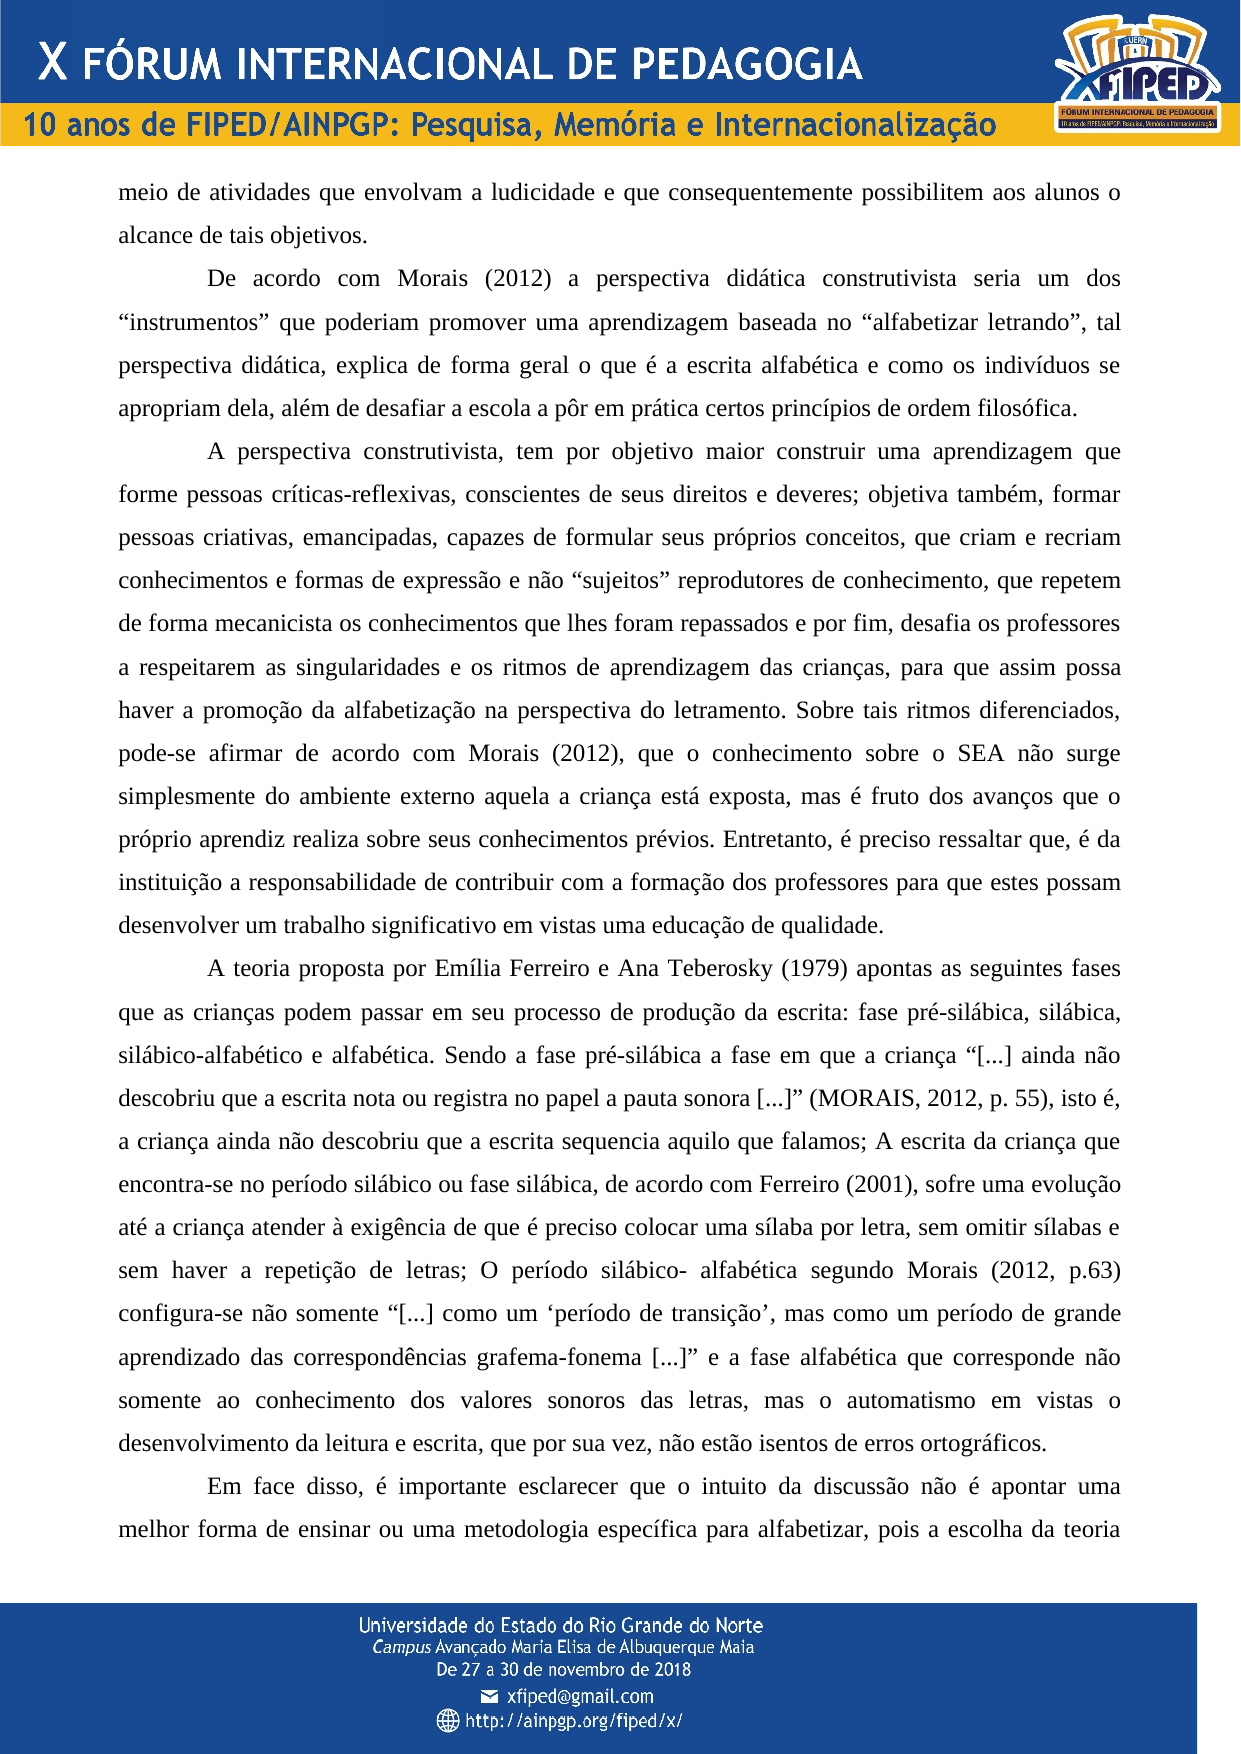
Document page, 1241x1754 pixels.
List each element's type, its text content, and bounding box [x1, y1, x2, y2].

text A teoria proposta por Emília Ferreiro e Ana Teberosky (1979) apontas as seguintes fases que as crianças podem passar em seu processo de produção da escrita: fase pré-silábica, silábica, silábico-alfabético e alfabética. Sendo a fase pré-silábica a fase em que a criança “[...] ainda não descobriu que a escrita nota ou registra no papel a pauta sonora [...]” (MORAIS, 2012, p. 55), isto é, a criança ainda não descobriu que a escrita sequencia aquilo que falamos; A escrita da criança que encontra-se no período silábico ou fase silábica, de acordo com Ferreiro (2001), sofre uma evolução até a criança atender à exigência de que é preciso colocar uma sílaba por letra, sem omitir sílabas e sem haver a repetição de letras; O período silábico- alfabética segundo Morais (2012, p.63) configura-se não somente “[...] como um ‘período de transição’, mas como um período de grande aprendizado das correspondências grafema-fonema [...]” e a fase alfabética que corresponde não somente ao conhecimento dos valores sonoros das letras, mas o automatismo em vistas o desenvolvimento da leitura e escrita, que por sua vez, não estão isentos de erros ortográficos. [118, 953, 1122, 1457]
text A perspectiva construtivista, tem por objetivo maior construir uma aprendizagem que forme pessoas críticas-reflexivas, conscientes de seus direitos e deveres; objetiva também, formar pessoas criativas, emancipadas, capazes de formular seus próprios conceitos, que criam e recriam conhecimentos e formas de expressão e não “sujeitos” reprodutores de conhecimento, que repetem de forma mecanicista os conhecimentos que lhes foram repassados e por fim, desafia os professores a respeitarem as singularidades e os ritmos de aprendizagem das crianças, para que assim possa haver a promoção da alfabetização na perspectiva do letramento. Sobre tais ritmos diferenciados, pode-se afirmar de acordo com Morais (2012), que o conhecimento sobre o SEA não surge simplesmente do ambiente externo aquela a criança está exposta, mas é fruto dos avanços que o próprio aprendiz realiza sobre seus conhecimentos prévios. Entretanto, é preciso ressaltar que, é da instituição a responsabilidade de contribuir com a formação dos professores para que estes possam desenvolver um trabalho significativo em vistas uma educação de qualidade. [118, 436, 1122, 939]
picture [0, 1603, 1198, 1754]
picture [0, 0, 1241, 146]
text De acordo com Morais (2012) a perspectiva didática construtivista seria um dos “instrumentos” que poderiam promover uma aprendizagem baseada no “alfabetizar letrando”, tal perspectiva didática, explica de forma geral o que é a escrita alfabética e como os indivíduos se apropriam dela, além de desafiar a escola a pôr em prática certos princípios de ordem filosófica. [118, 263, 1122, 422]
